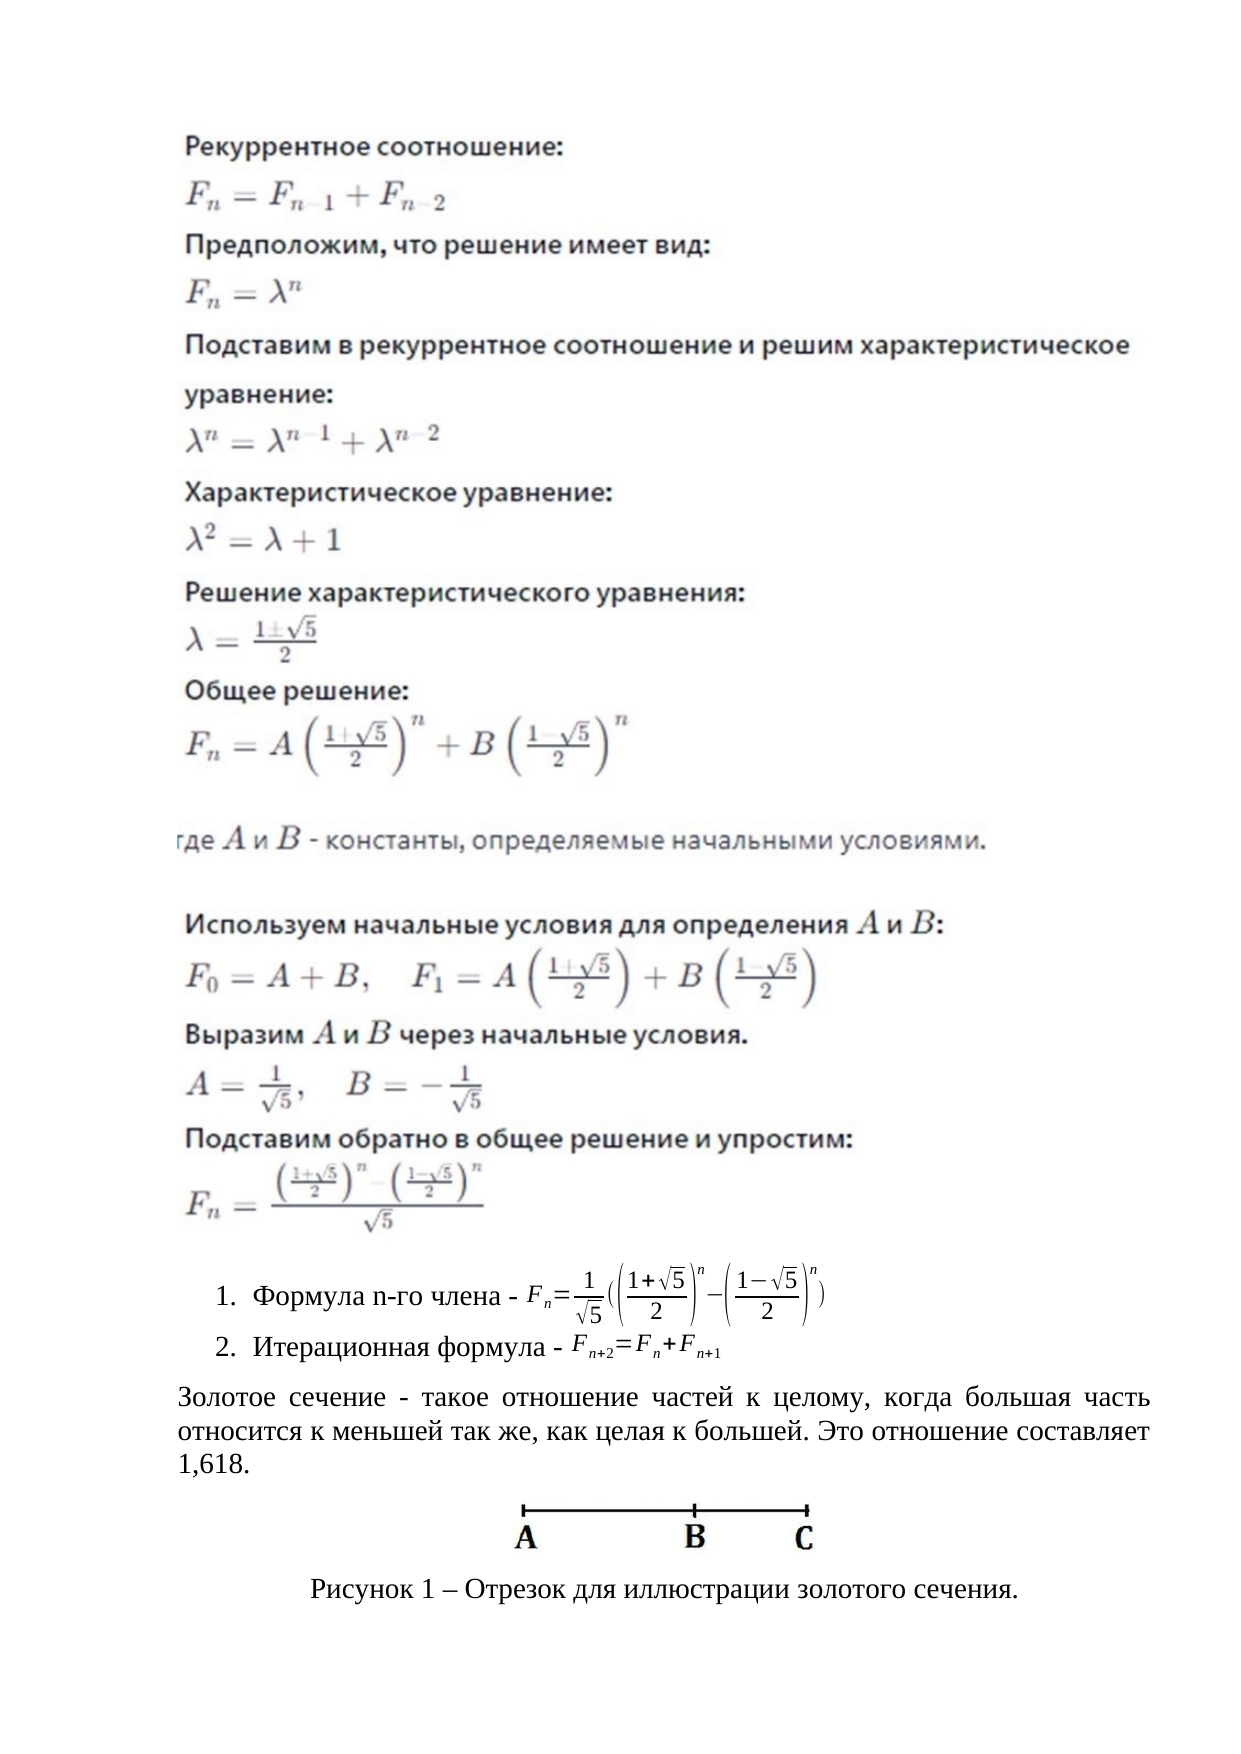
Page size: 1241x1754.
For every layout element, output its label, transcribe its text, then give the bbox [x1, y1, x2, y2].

text Золотое сечение - такое отношение частей к целому, когда большая часть относится к меньшей так же, как целая к большей. Это отношение составляет 1,618. [177, 1379, 1152, 1480]
list Итерационная формула - [215, 1329, 1152, 1362]
picture [513, 1496, 816, 1555]
text Рисунок 1 – Отрезок для иллюстрации золотого сечения. [177, 1571, 1152, 1604]
picture [177, 118, 1152, 1244]
list Формула n-го члена - [215, 1260, 1152, 1329]
